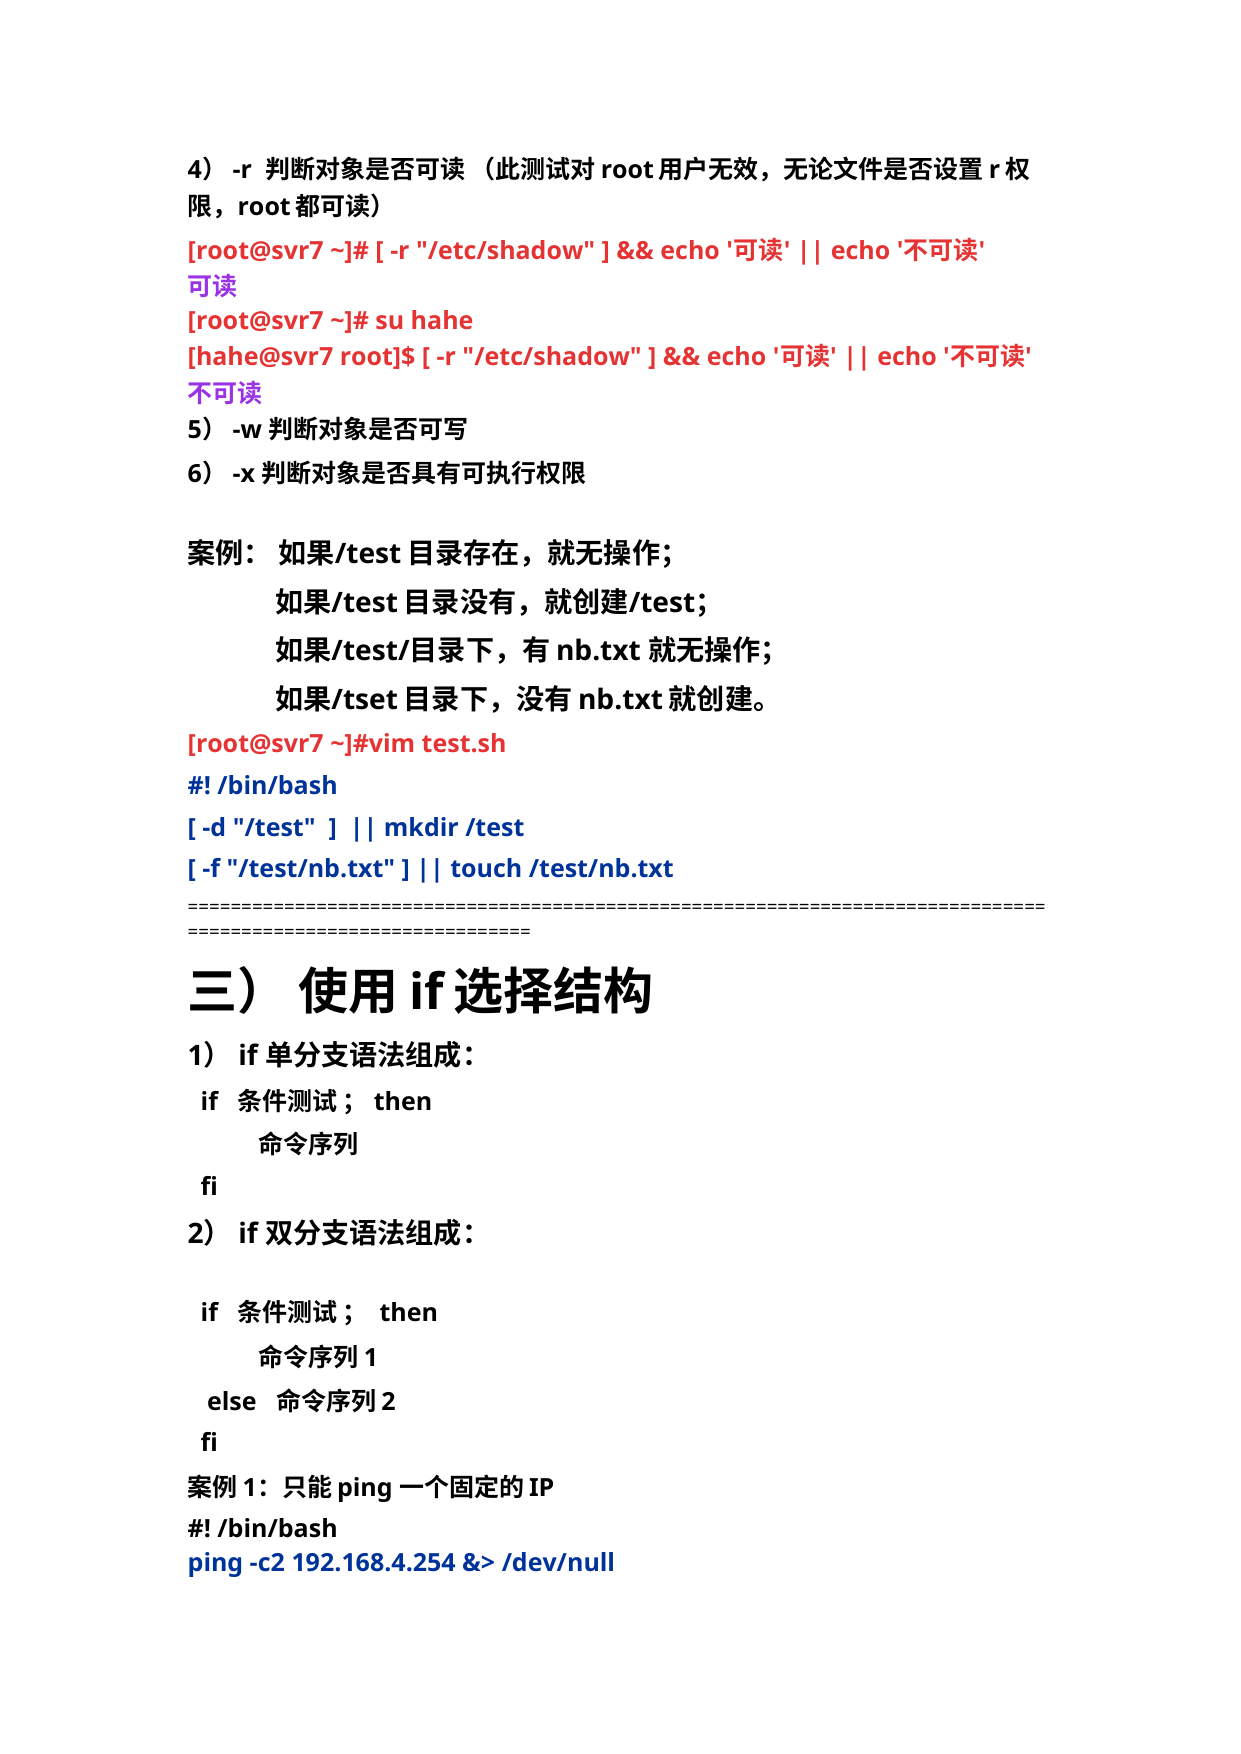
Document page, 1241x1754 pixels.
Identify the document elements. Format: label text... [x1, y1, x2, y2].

text 6） -x 判断对象是否具有可执行权限 [187, 453, 1053, 490]
text 命令序列 [187, 1125, 1053, 1161]
text 如果/test/目录下，有nb.txt 就无操作； [187, 628, 1053, 669]
text [ -f "/test/nb.txt" ] || touch /test/nb.txt [187, 851, 1053, 885]
text else 命令序列2 [187, 1381, 1053, 1417]
text fi [187, 1169, 1053, 1203]
text 命令序列1 [187, 1337, 1053, 1373]
text 2） if 双分支语法组成： [187, 1211, 1053, 1252]
text 4） -r 判断对象是否可读 （此测试对root用户无效，无论文件是否设置r权限，root都可读） [187, 150, 1053, 222]
text if 条件测试 ； then [187, 1293, 1053, 1329]
text 1） if 单分支语法组成： [187, 1032, 1053, 1073]
text fi [187, 1425, 1053, 1459]
text ================================================================================================================ [187, 893, 1053, 944]
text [187, 1511, 1053, 1579]
text [root@svr7 ~]#vim test.sh [187, 725, 1053, 759]
text 如果/test目录没有，就创建/test； [187, 579, 1053, 620]
text 如果/tset目录下，没有nb.txt就创建。 [187, 677, 1053, 718]
text [root@svr7 ~]# [ -r "/etc/shadow" ] && echo '可读' || echo '不可读' 可读 [root@svr7 ~]# su hahe [hahe@svr7 root]$ [ -r "/etc/shadow" ] && echo '可读' || echo '不可读' 不可读 5） -w 判断对象是否可写 [187, 230, 1053, 446]
text [ -d "/test" ] || mkdir /test [187, 809, 1053, 843]
text if 条件测试 ； then [187, 1081, 1053, 1117]
text 案例1：只能ping 一个固定的IP [187, 1467, 1053, 1503]
text #! /bin/bash [187, 767, 1053, 801]
text 三） 使用if选择结构 [187, 952, 1053, 1024]
text 案例： 如果/test目录存在，就无操作； [187, 531, 1053, 572]
